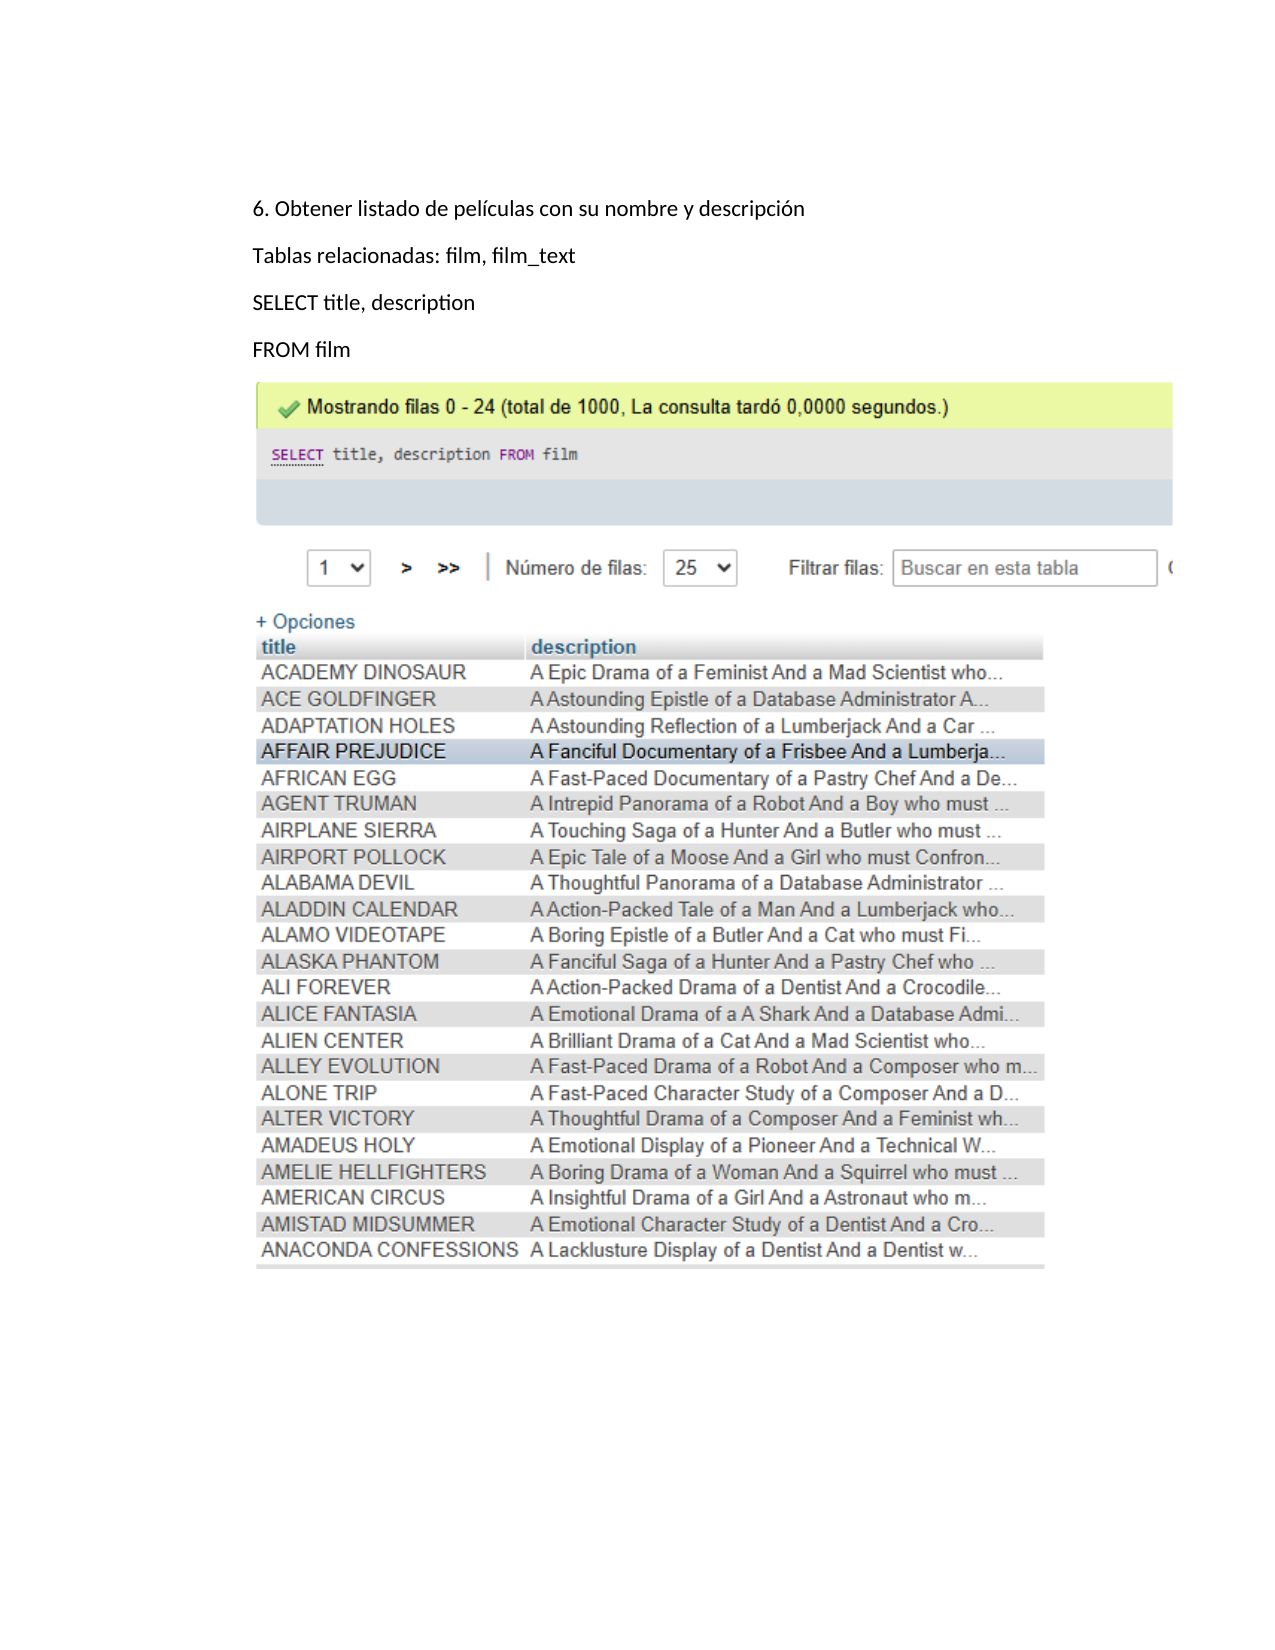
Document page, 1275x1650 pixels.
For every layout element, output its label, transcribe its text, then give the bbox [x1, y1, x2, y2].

text SELECT title, description [252, 288, 1098, 316]
picture [252, 382, 1173, 1269]
text 6. Obtener listado de películas con su nombre y descripción [252, 194, 1098, 222]
text Tablas relacionadas: film, film_text [252, 241, 1098, 269]
text FROM film [252, 335, 1098, 363]
